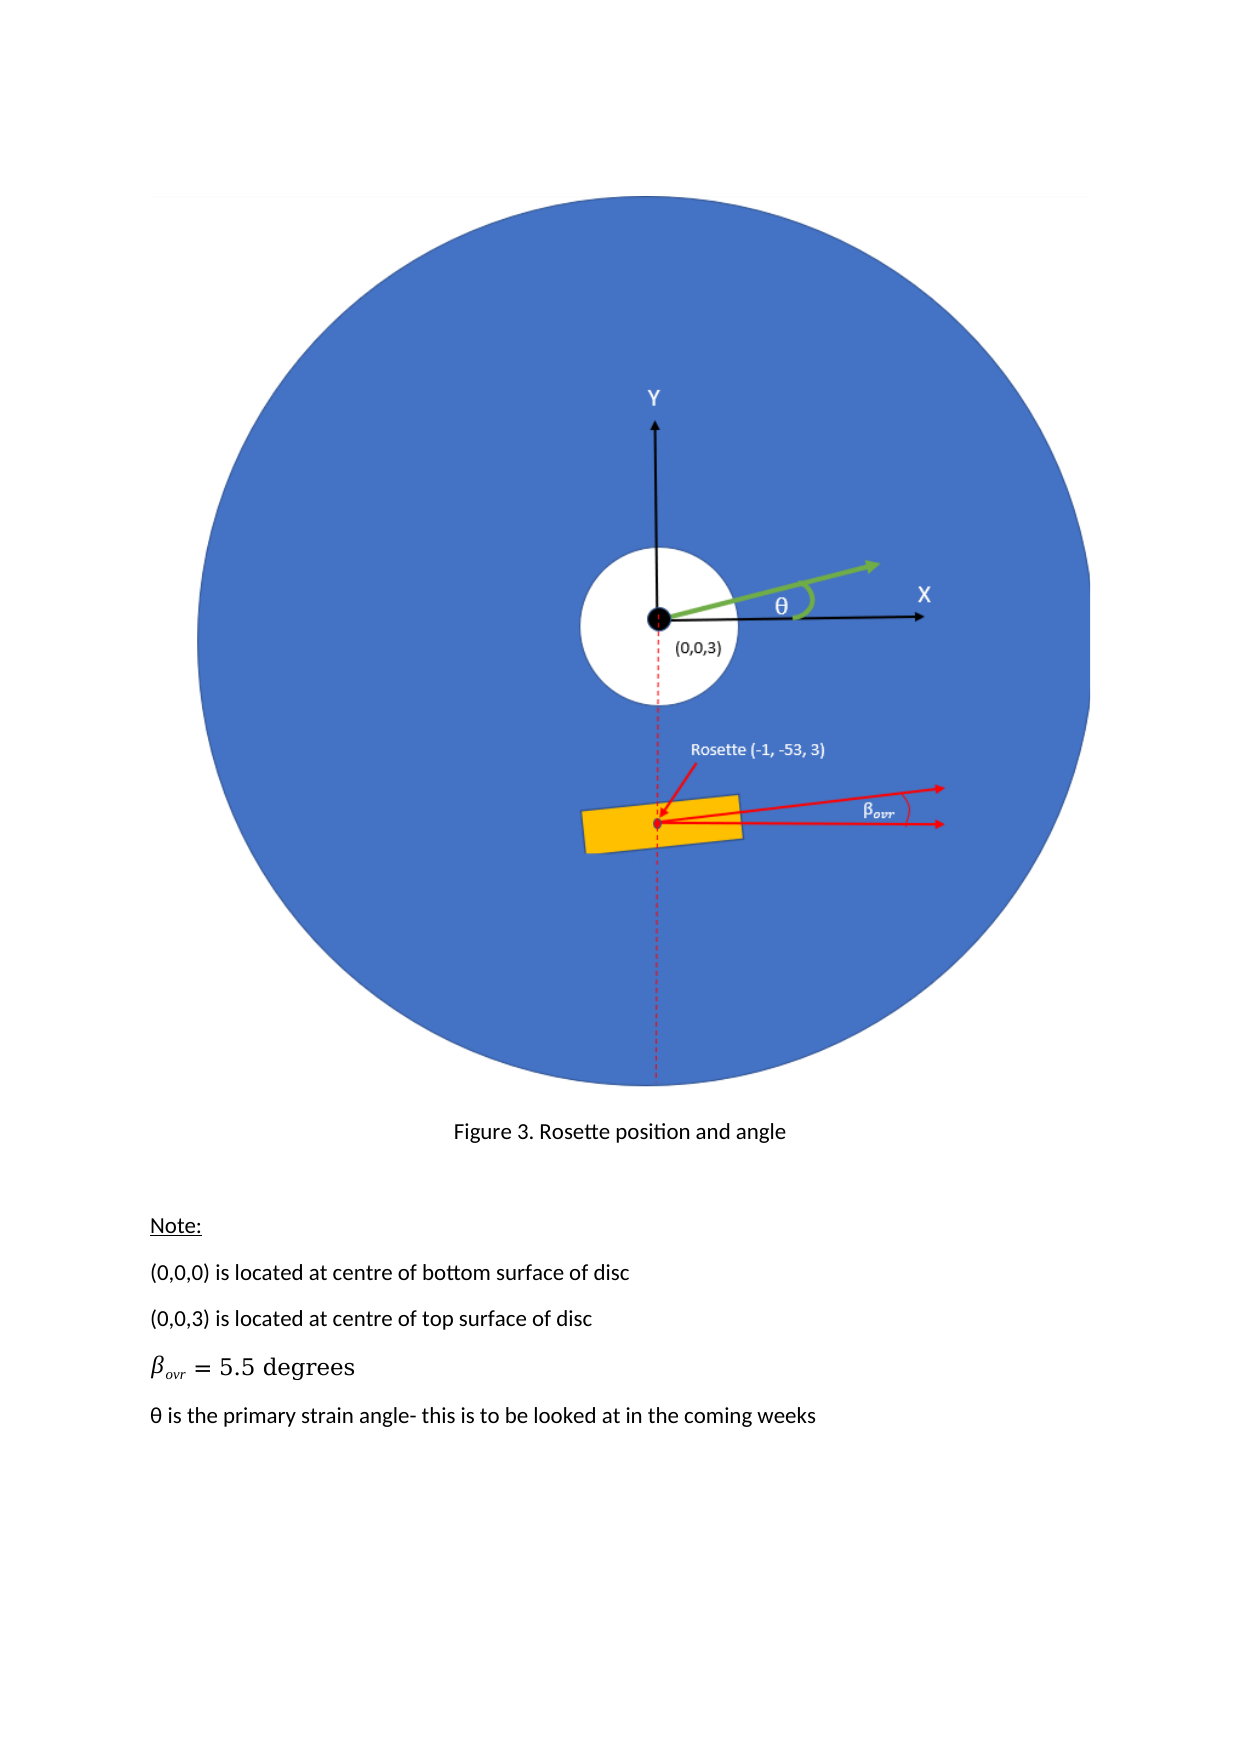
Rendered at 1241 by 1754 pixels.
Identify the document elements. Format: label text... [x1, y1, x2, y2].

text θ is the primary strain angle- this is to be looked at in the coming weeks [150, 1402, 1090, 1429]
text Note: [150, 1211, 1090, 1239]
text Figure 3. Rosette position and angle [150, 1096, 1090, 1145]
text (0,0,3) is located at centre of top surface of disc [150, 1304, 1090, 1332]
text = 5.5 degrees [150, 1351, 1090, 1383]
text (0,0,0) is located at centre of bottom surface of disc [150, 1258, 1090, 1286]
picture [150, 196, 1091, 1096]
